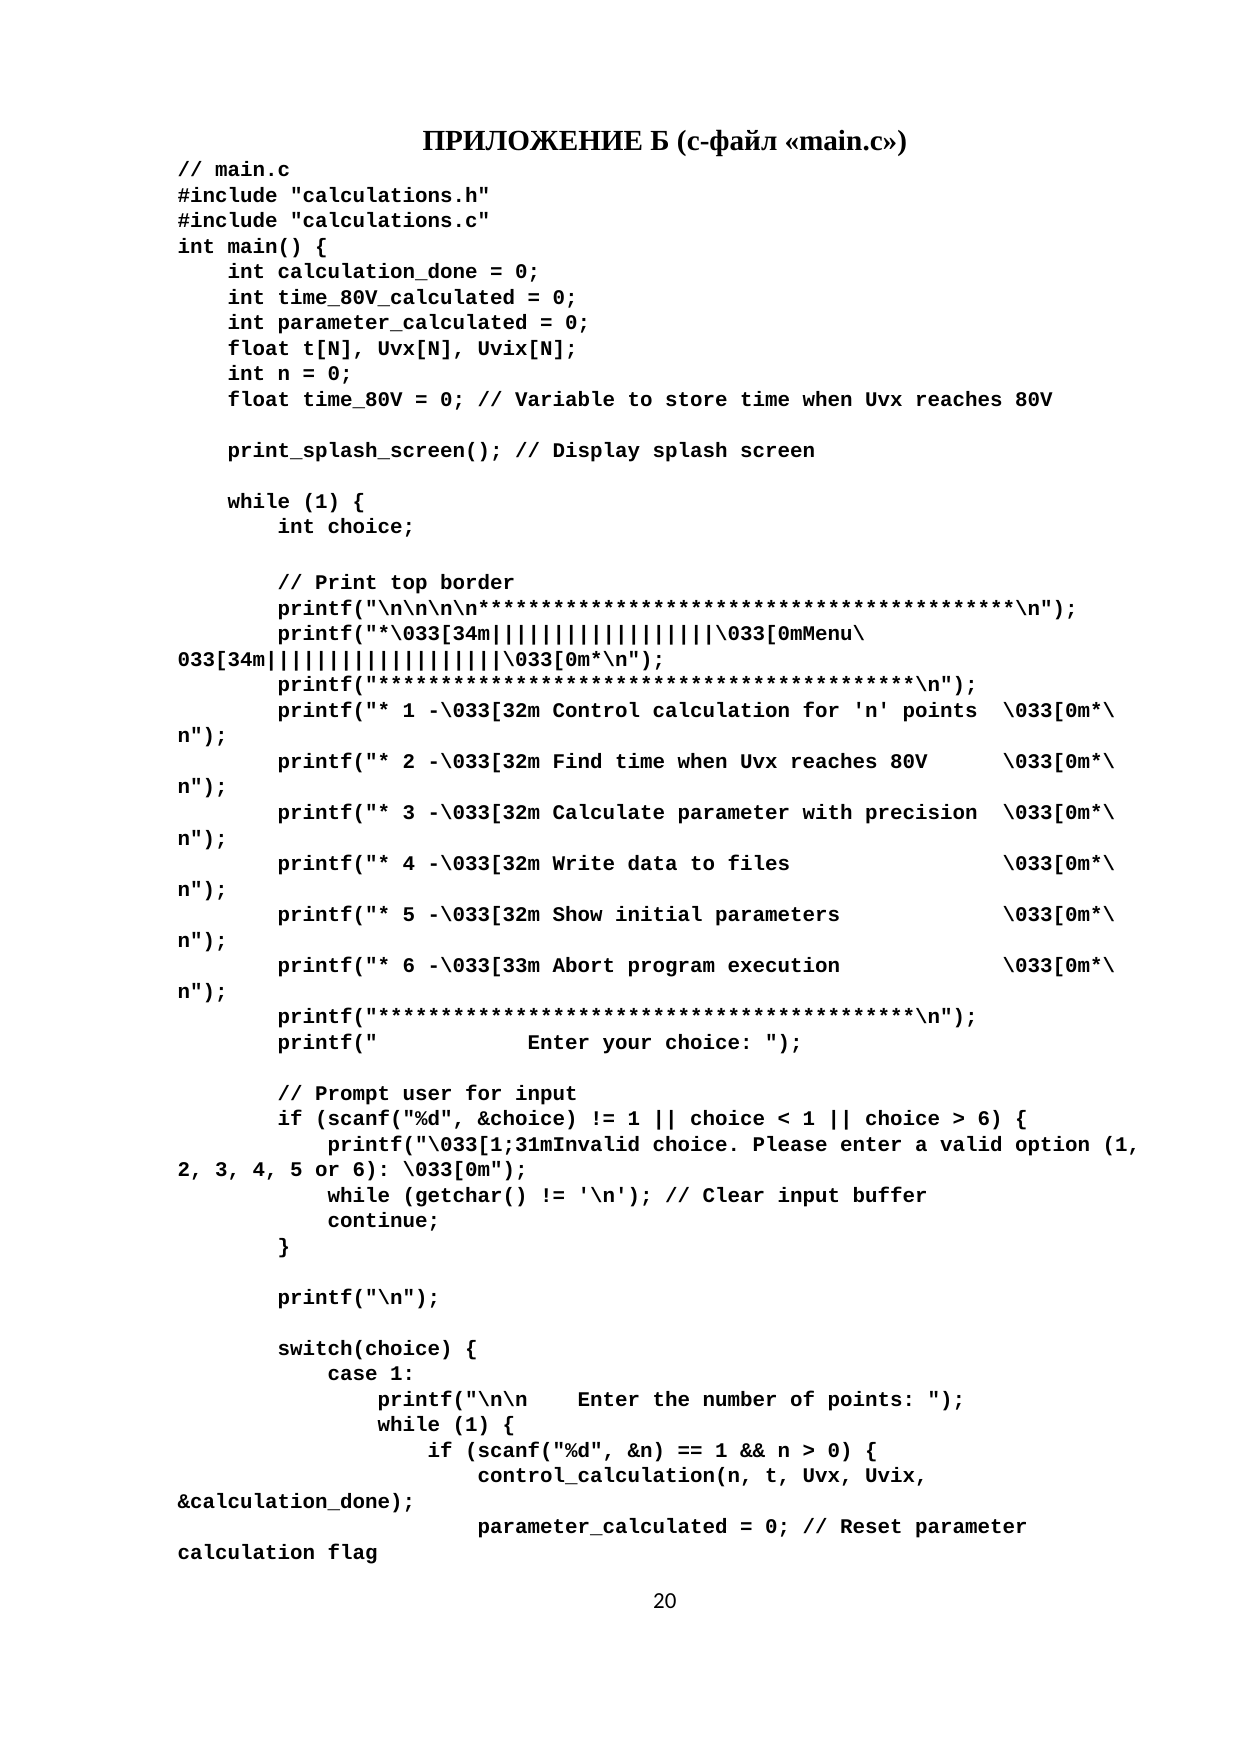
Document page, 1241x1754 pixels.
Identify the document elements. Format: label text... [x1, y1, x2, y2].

text print_splash_screen(); // Display splash screen [177, 440, 1152, 464]
text // main.c [177, 159, 1152, 183]
text printf("*******************************************\n"); [177, 1006, 1152, 1030]
text while (1) { [177, 491, 1152, 515]
text while (getchar() != '\n'); // Clear input buffer [177, 1185, 1152, 1208]
text switch(choice) { [177, 1338, 1152, 1362]
text control_calculation(n, t, Uvx, Uvix, &calculation_done); [177, 1466, 1152, 1515]
text printf("*\033[34m||||||||||||||||||\033[0mMenu\033[34m|||||||||||||||||||\033[0m*\n"); [177, 623, 1152, 672]
text printf("* 3 -\033[32m Calculate parameter with precision \033[0m*\n"); [177, 802, 1152, 851]
text int calculation_done = 0; [177, 261, 1152, 285]
text printf("\n"); [177, 1287, 1152, 1311]
text printf("* 6 -\033[33m Abort program execution \033[0m*\n"); [177, 955, 1152, 1004]
text printf("* 4 -\033[32m Write data to files \033[0m*\n"); [177, 853, 1152, 902]
text while (1) { [177, 1414, 1152, 1438]
text // Prompt user for input [177, 1083, 1152, 1106]
text continue; [177, 1210, 1152, 1234]
text int n = 0; [177, 363, 1152, 387]
text printf("\n\n Enter the number of points: "); [177, 1389, 1152, 1413]
text int time_80V_calculated = 0; [177, 287, 1152, 311]
text if (scanf("%d", &choice) != 1 || choice < 1 || choice > 6) { [177, 1108, 1152, 1132]
text } [177, 1236, 1152, 1259]
text // Print top border [177, 572, 1152, 596]
text if (scanf("%d", &n) == 1 && n > 0) { [177, 1440, 1152, 1464]
text printf("* 2 -\033[32m Find time when Uvx reaches 80V \033[0m*\n"); [177, 751, 1152, 800]
text printf("*******************************************\n"); [177, 674, 1152, 698]
text float time_80V = 0; // Variable to store time when Uvx reaches 80V [177, 389, 1152, 413]
text printf("* 1 -\033[32m Control calculation for 'n' points \033[0m*\n"); [177, 700, 1152, 749]
text case 1: [177, 1363, 1152, 1387]
text int choice; [177, 517, 1152, 540]
text float t[N], Uvx[N], Uvix[N]; [177, 338, 1152, 362]
text parameter_calculated = 0; // Reset parameter calculation flag [177, 1517, 1152, 1566]
text int main() { [177, 236, 1152, 259]
text int parameter_calculated = 0; [177, 312, 1152, 336]
text #include "calculations.c" [177, 210, 1152, 234]
subtitle ПРИЛОЖЕНИЕ Б (c-файл «main.c») [177, 123, 1152, 157]
text printf("\033[1;31mInvalid choice. Please enter a valid option (1, 2, 3, 4, 5 or 6): \033[0m"); [177, 1134, 1152, 1183]
text printf(" Enter your choice: "); [177, 1032, 1152, 1055]
text printf("* 5 -\033[32m Show initial parameters \033[0m*\n"); [177, 904, 1152, 953]
text #include "calculations.h" [177, 185, 1152, 208]
text printf("\n\n\n\n*******************************************\n"); [177, 598, 1152, 621]
